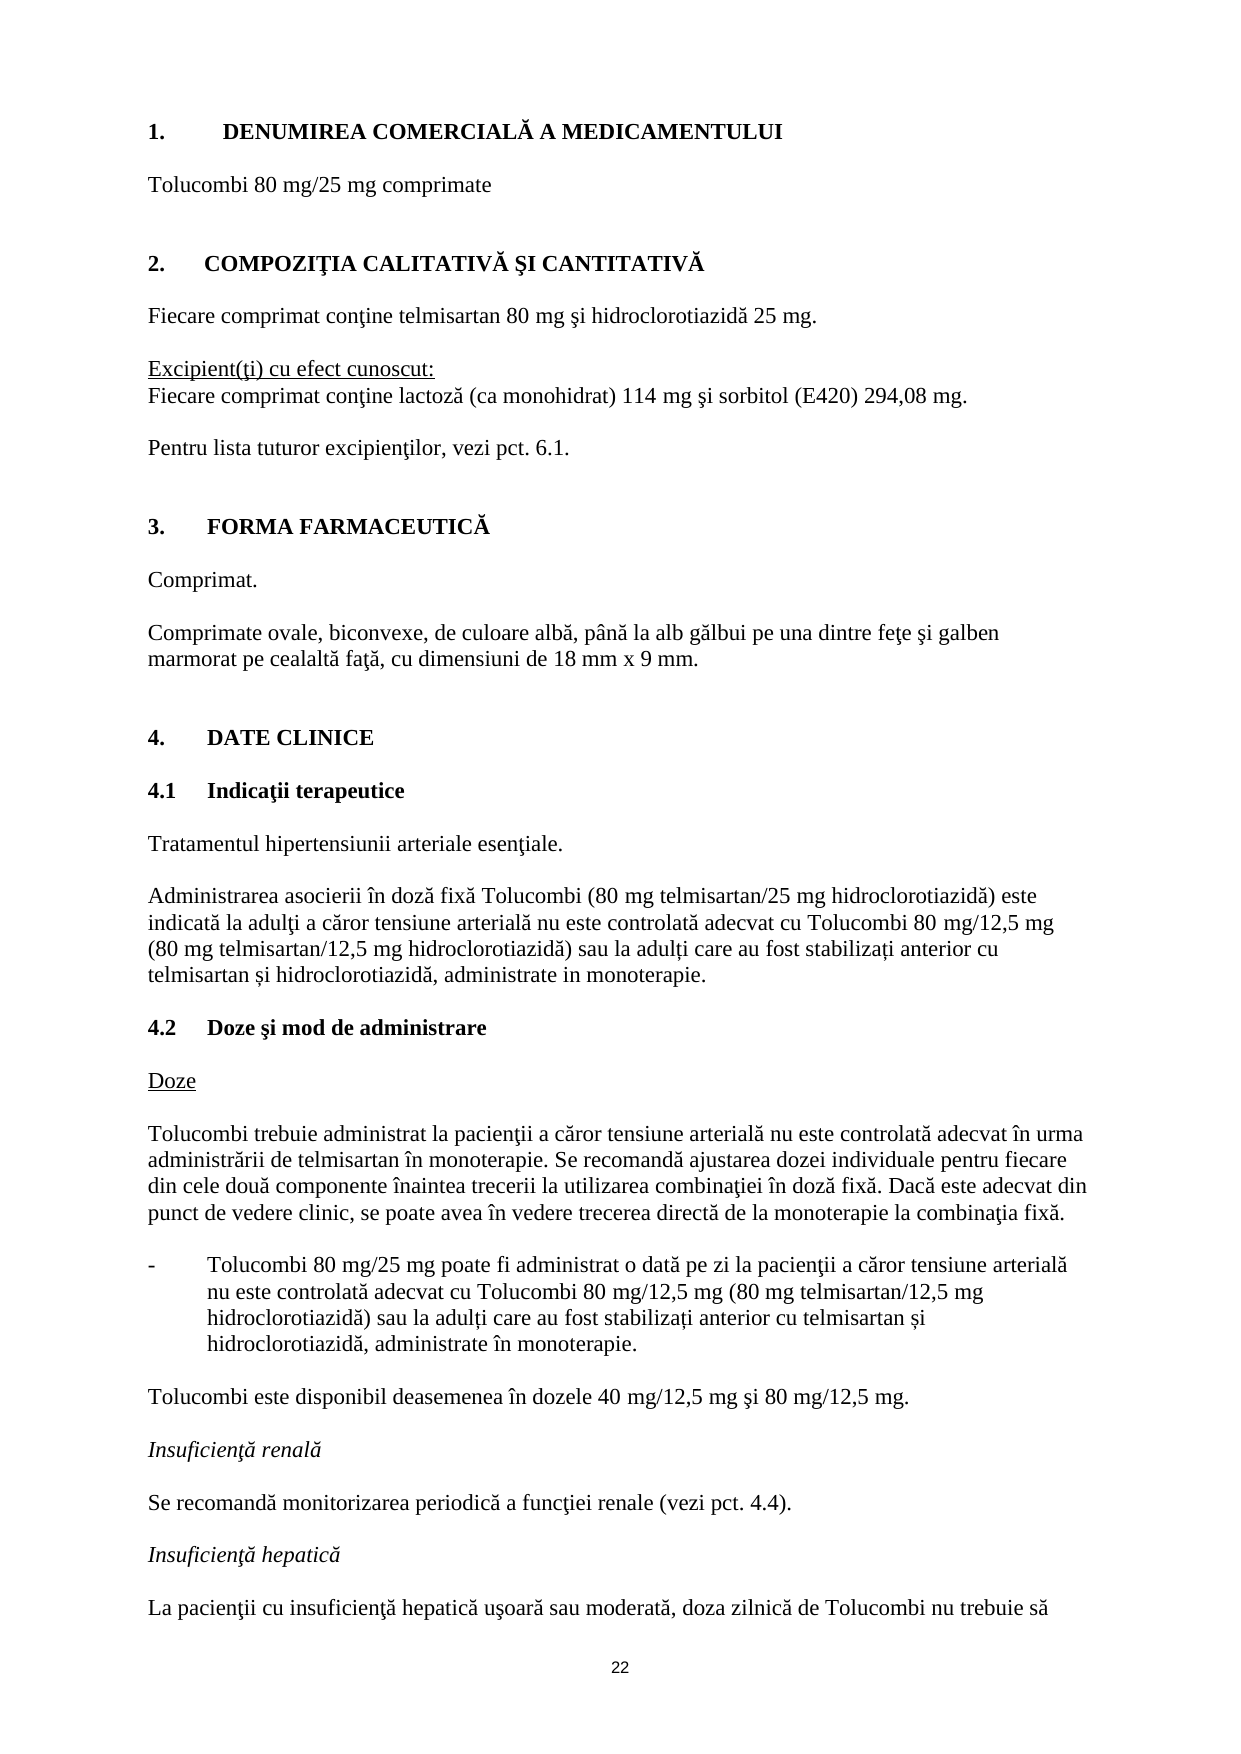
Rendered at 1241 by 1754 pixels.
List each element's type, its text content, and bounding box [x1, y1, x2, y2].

text Insuficienţă renală [148, 1436, 1092, 1462]
text Tratamentul hipertensiunii arteriale esenţiale. [148, 830, 1092, 856]
text Comprimat. [148, 566, 1092, 592]
text Se recomandă monitorizarea periodică a funcţiei renale (vezi pct. 4.4). [148, 1488, 1092, 1515]
text 4. DATE CLINICE [148, 724, 1092, 751]
text Administrarea asocierii în doză fixă Tolucombi (80 mg telmisartan/25 mg hidroclorotiazidă) este indicată la adulţi a căror tensiune arterială nu este controlată adecvat cu Tolucombi 80 mg/12,5 mg (80 mg telmisartan/12,5 mg hidroclorotiazidă) sau la adulți care au fost stabilizați anterior cu telmisartan și hidroclorotiazidă, administrate in monoterapie. [148, 882, 1092, 988]
text 1. DENUMIREA COMERCIALĂ A MEDICAMENTULUI [148, 118, 1093, 144]
text 4.2 Doze şi mod de administrare [148, 1014, 1092, 1041]
text Fiecare comprimat conţine telmisartan 80 mg şi hidroclorotiazidă 25 mg. [148, 303, 1092, 329]
text Fiecare comprimat conţine lactoză (ca monohidrat) 114 mg şi sorbitol (E420) 294,08 mg. [148, 382, 1092, 408]
text 2. COMPOZIŢIA CALITATIVĂ ŞI CANTITATIVĂ [148, 250, 1092, 276]
text Tolucombi trebuie administrat la pacienţii a căror tensiune arterială nu este controlată adecvat în urma administrării de telmisartan în monoterapie. Se recomandă ajustarea dozei individuale pentru fiecare din cele două componente înaintea trecerii la utilizarea combinaţiei în doză fixă. Dacă este adecvat din punct de vedere clinic, se poate avea în vedere trecerea directă de la monoterapie la combinaţia fixă. [148, 1119, 1092, 1225]
text Excipient(ţi) cu efect cunoscut: [148, 355, 1092, 382]
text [148, 1594, 1092, 1620]
text Comprimate ovale, biconvexe, de culoare albă, până la alb gălbui pe una dintre feţe şi galben marmorat pe cealaltă faţă, cu dimensiuni de 18 mm x 9 mm. [148, 619, 1092, 672]
text Tolucombi 80 mg/25 mg comprimate [148, 171, 1092, 197]
text Tolucombi este disponibil deasemenea în dozele 40 mg/12,5 mg şi 80 mg/12,5 mg. [148, 1383, 1092, 1409]
text Doze [148, 1067, 1092, 1093]
text - Tolucombi 80 mg/25 mg poate fi administrat o dată pe zi la pacienţii a căror tensiune arterială nu este controlată adecvat cu Tolucombi 80 mg/12,5 mg (80 mg telmisartan/12,5 mg hidroclorotiazidă) sau la adulți care au fost stabilizați anterior cu telmisartan și hidroclorotiazidă, administrate în monoterapie. [148, 1251, 1092, 1357]
text 3. FORMA FARMACEUTICĂ [148, 513, 1092, 540]
text 4.1 Indicaţii terapeutice [148, 777, 1092, 803]
text Pentru lista tuturor excipienţilor, vezi pct. 6.1. [148, 434, 1092, 461]
text Insuficienţă hepatică [148, 1541, 1092, 1568]
